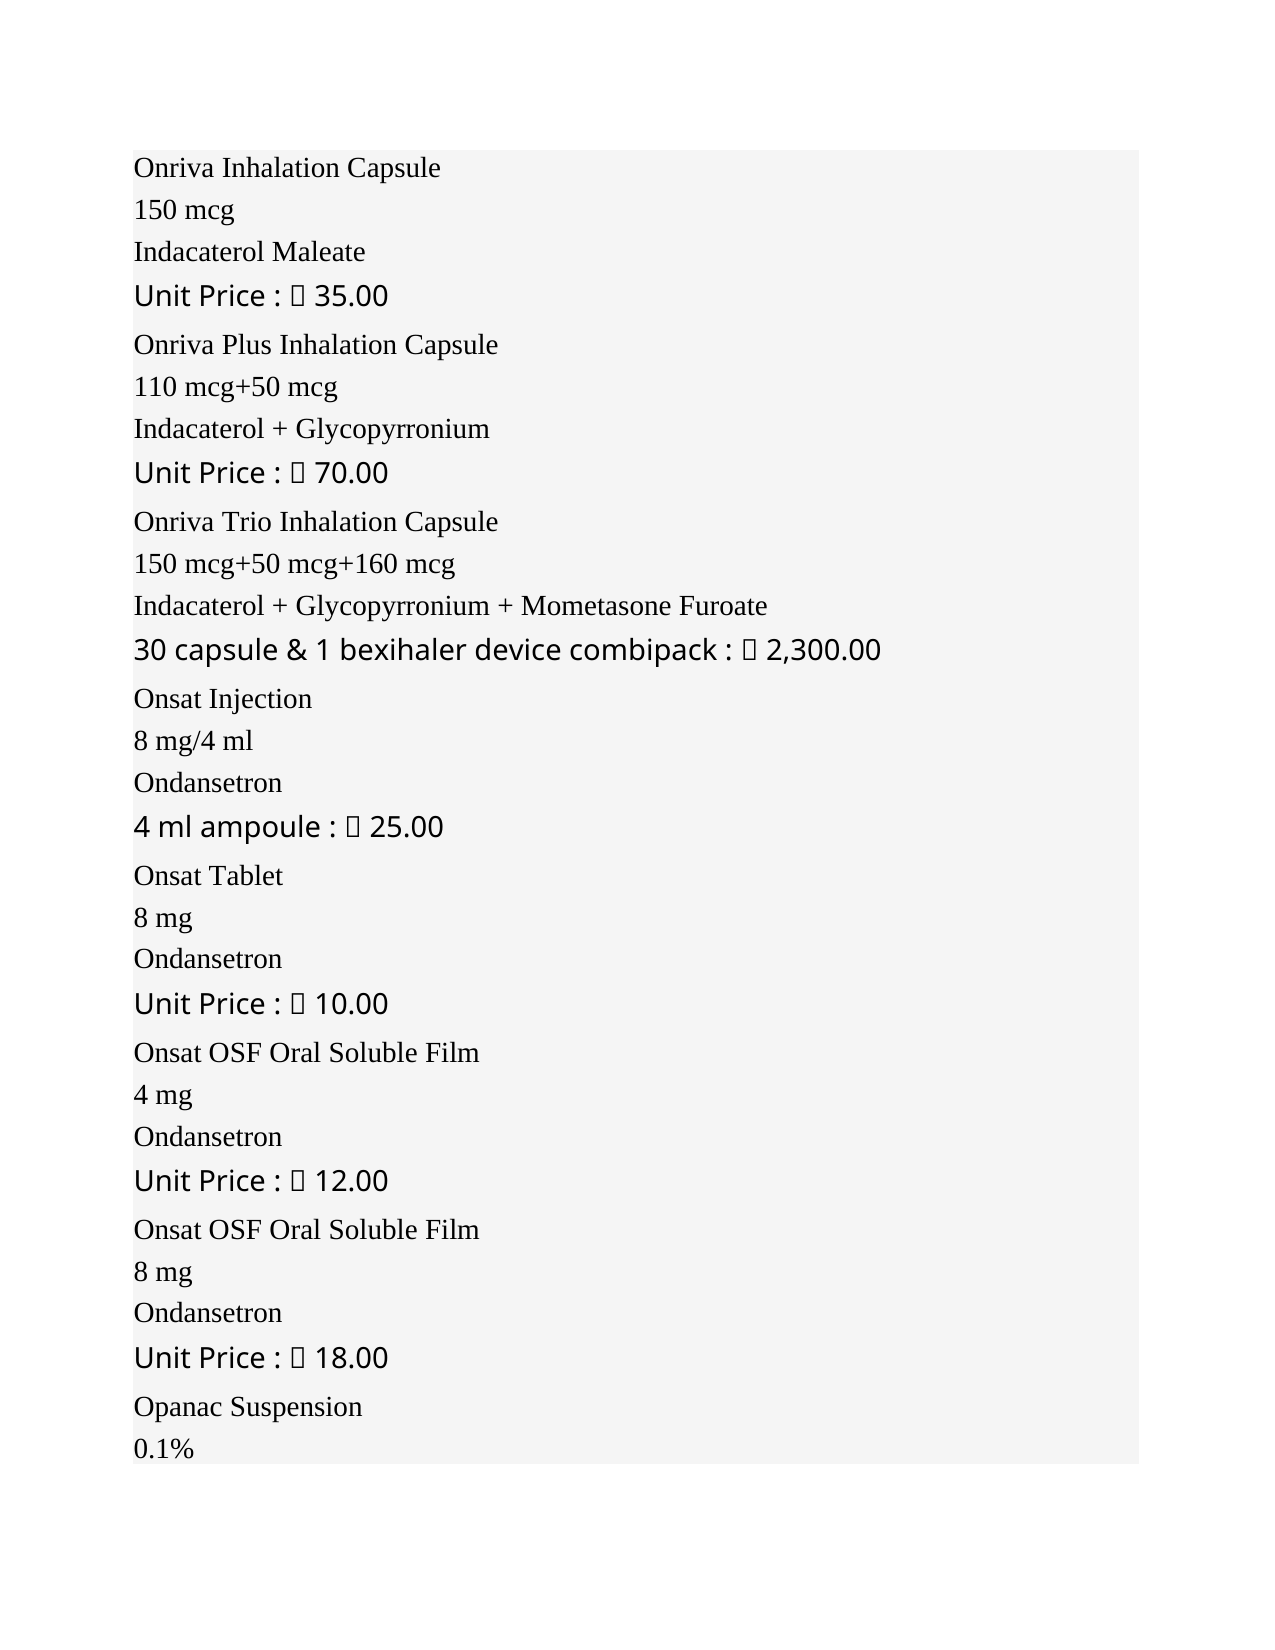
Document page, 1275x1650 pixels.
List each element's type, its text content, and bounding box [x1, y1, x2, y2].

text Indacaterol + Glycopyrronium [133, 411, 1139, 444]
text Onsat Injection [133, 681, 1139, 714]
text Unit Price : ৳ 10.00 [133, 983, 1139, 1027]
text 4 ml ampoule : ৳ 25.00 [133, 807, 1139, 849]
text 30 capsule & 1 bexihaler device combipack : ৳ 2,300.00 [133, 629, 1139, 673]
text 8 mg [133, 1254, 1139, 1287]
text Ondansetron [133, 1119, 1139, 1152]
text Onriva Inhalation Capsule [133, 150, 1139, 183]
text Unit Price : ৳ 35.00 [133, 276, 1139, 319]
text Unit Price : ৳ 18.00 [133, 1337, 1139, 1381]
text 8 mg [133, 900, 1139, 933]
text Indacaterol Maleate [133, 234, 1139, 267]
text 8 mg/4 ml [133, 723, 1139, 756]
text 4 mg [133, 1077, 1139, 1110]
text Unit Price : ৳ 12.00 [133, 1161, 1139, 1203]
text Onriva Plus Inhalation Capsule [133, 327, 1139, 361]
text Ondansetron [133, 765, 1139, 798]
text 150 mcg [133, 192, 1139, 225]
text 0.1% [133, 1431, 1139, 1464]
text Ondansetron [133, 1296, 1139, 1329]
text Onsat OSF Oral Soluble Film [133, 1212, 1139, 1245]
text Onriva Trio Inhalation Capsule [133, 504, 1139, 537]
text Onsat Tablet [133, 858, 1139, 891]
text 150 mcg+50 mcg+160 mcg [133, 546, 1139, 579]
text Ondansetron [133, 942, 1139, 975]
text Indacaterol + Glycopyrronium + Mometasone Furoate [133, 588, 1139, 621]
text Onsat OSF Oral Soluble Film [133, 1035, 1139, 1068]
text Opanac Suspension [133, 1389, 1139, 1422]
text 110 mcg+50 mcg [133, 369, 1139, 402]
text Unit Price : ৳ 70.00 [133, 453, 1139, 496]
